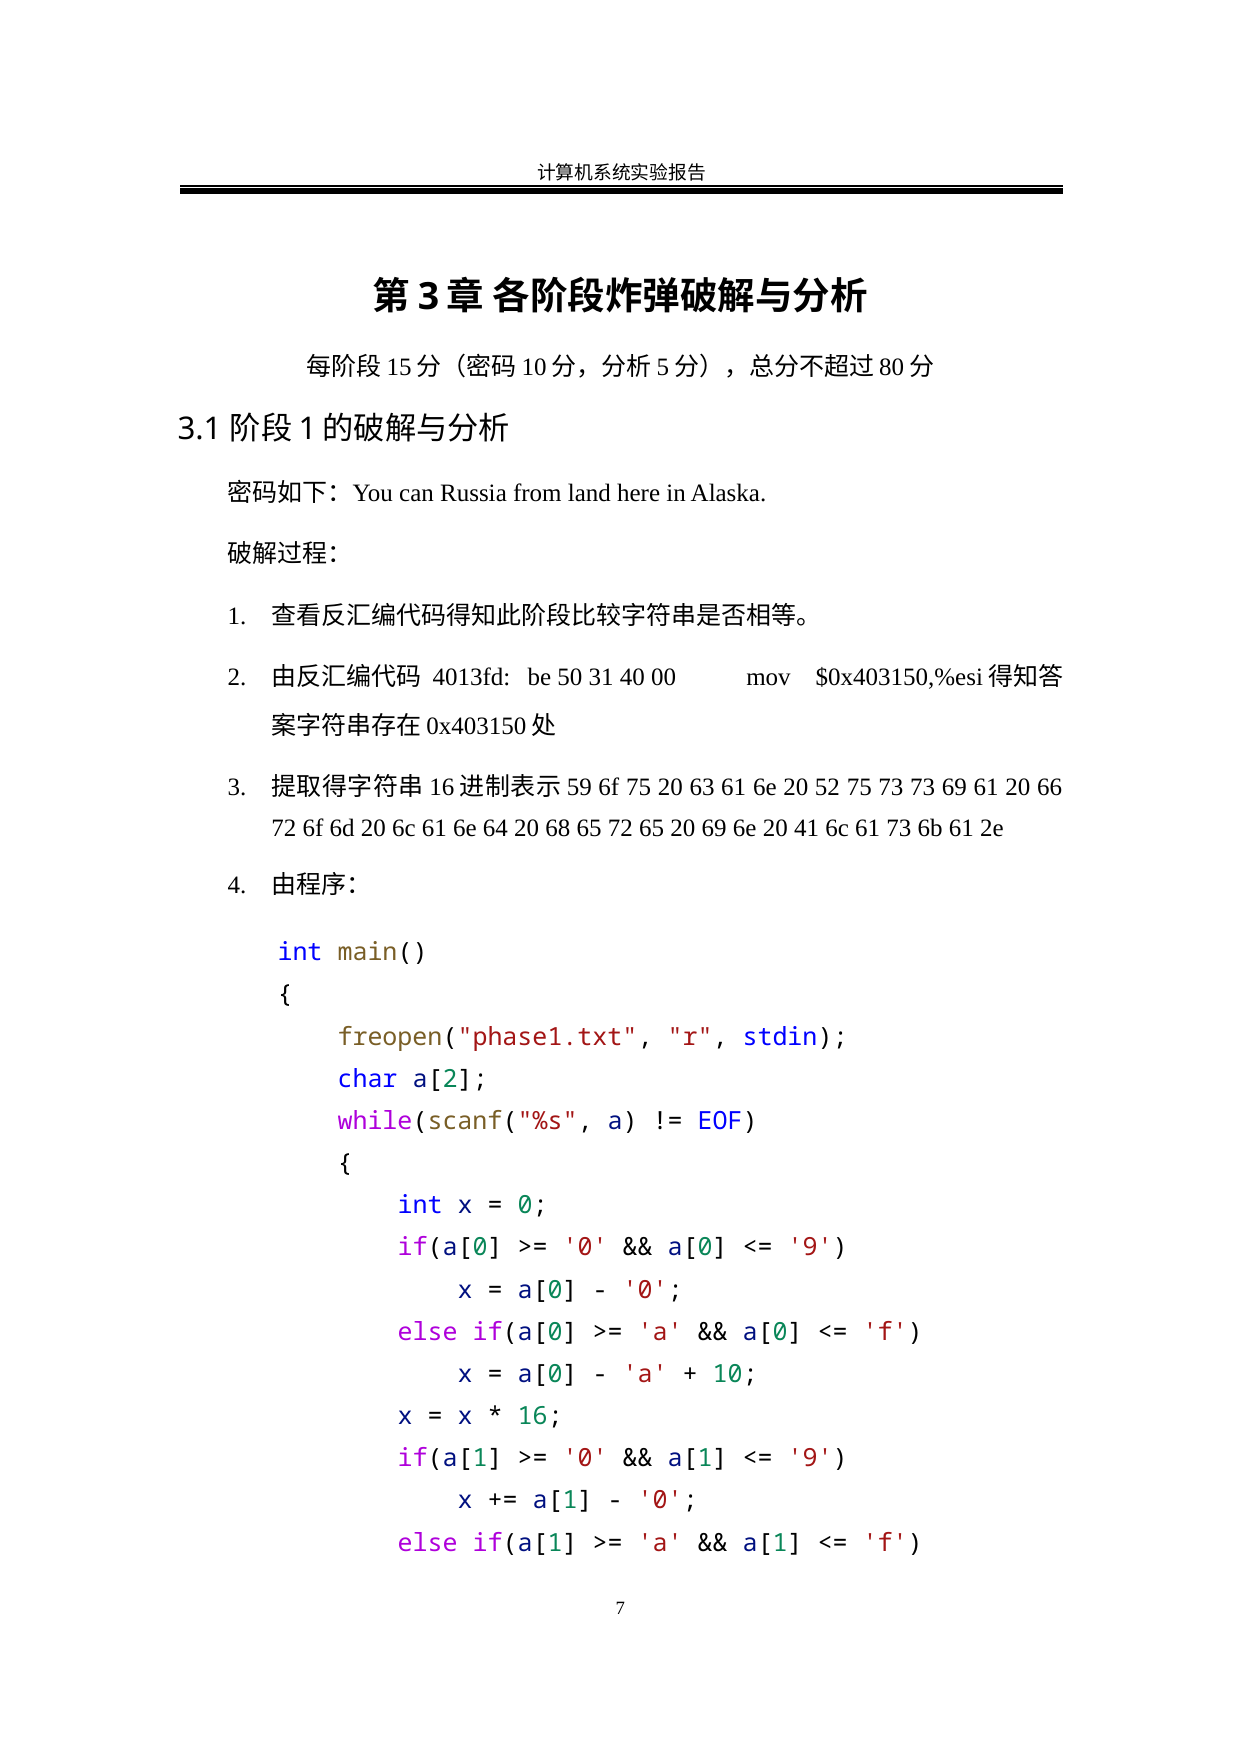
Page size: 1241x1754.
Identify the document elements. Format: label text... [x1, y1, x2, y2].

text { [277, 968, 1063, 1010]
list 由程序： [227, 864, 1063, 901]
text while(scanf("%s", a) != EOF) [277, 1094, 1063, 1137]
text x += a[1] - '0'; [277, 1474, 1063, 1516]
list 查看反汇编代码得知此阶段比较字符串是否相等。 [227, 595, 1063, 631]
subtitle 3.1 阶段1的破解与分析 [177, 408, 1063, 447]
text freopen("phase1.txt", "r", stdin); [277, 1010, 1063, 1052]
text else if(a[1] >= 'a' && a[1] <= 'f') [277, 1516, 1063, 1558]
text if(a[0] >= '0' && a[0] <= '9') [277, 1221, 1063, 1263]
text int main() [277, 926, 1063, 968]
list 提取得字符串16进制表示59 6f 75 20 63 61 6e 20 52 75 73 73 69 61 20 66 72 6f 6d 20 6c 61 6e 64 20 68 65 72 65 20 69 6e 20 41 6c 61 73 6b 61 2e [227, 767, 1063, 842]
text 每阶段15分（密码10分，分析5分），总分不超过80分 [177, 347, 1063, 383]
text x = x * 16; [277, 1390, 1063, 1432]
text char a[2]; [277, 1052, 1063, 1094]
text 破解过程： [227, 534, 1063, 570]
text { [277, 1137, 1063, 1179]
text int x = 0; [277, 1179, 1063, 1221]
text if(a[1] >= '0' && a[1] <= '9') [277, 1432, 1063, 1474]
subtitle 第3章 各阶段炸弹破解与分析 [177, 242, 1063, 326]
text x = a[0] - 'a' + 10; [277, 1347, 1063, 1390]
text x = a[0] - '0'; [277, 1263, 1063, 1305]
text 密码如下：You can Russia from land here in Alaska. [227, 472, 1063, 509]
list 由反汇编代码 4013fd: be 50 31 40 00 mov $0x403150,%esi得知答案字符串存在0x403150处 [227, 657, 1063, 742]
text else if(a[0] >= 'a' && a[0] <= 'f') [277, 1305, 1063, 1347]
